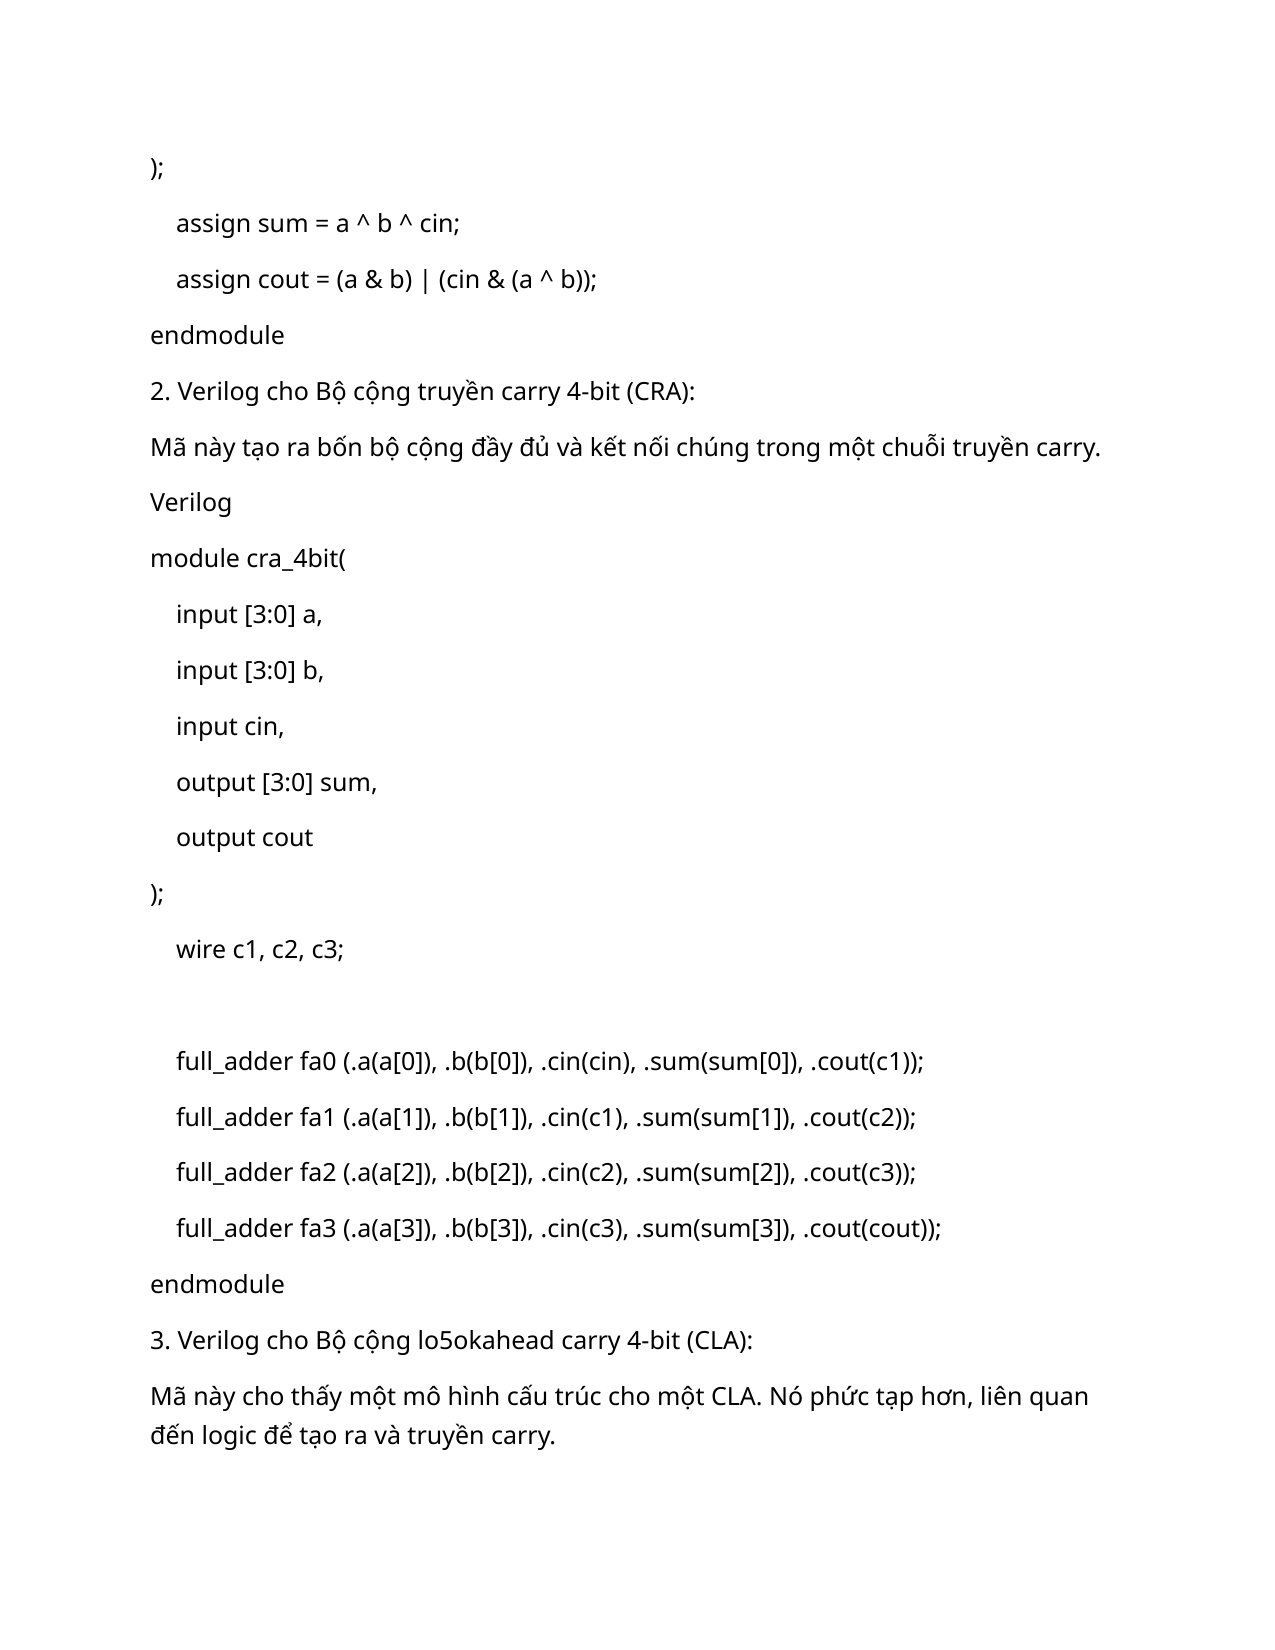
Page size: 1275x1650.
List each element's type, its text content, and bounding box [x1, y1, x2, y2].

text input [3:0] b, [150, 652, 1125, 687]
text output cout [150, 820, 1125, 854]
text input [3:0] a, [150, 597, 1125, 631]
text wire c1, c2, c3; [150, 932, 1125, 966]
text full_adder fa2 (.a(a[2]), .b(b[2]), .cin(c2), .sum(sum[2]), .cout(c3)); [150, 1155, 1125, 1189]
text output [3:0] sum, [150, 764, 1125, 798]
text full_adder fa0 (.a(a[0]), .b(b[0]), .cin(cin), .sum(sum[0]), .cout(c1)); [150, 1043, 1125, 1077]
text Verilog [150, 485, 1125, 519]
text ); [150, 150, 1125, 184]
text endmodule [150, 1267, 1125, 1301]
text full_adder fa3 (.a(a[3]), .b(b[3]), .cin(c3), .sum(sum[3]), .cout(cout)); [150, 1211, 1125, 1245]
text full_adder fa1 (.a(a[1]), .b(b[1]), .cin(c1), .sum(sum[1]), .cout(c2)); [150, 1099, 1125, 1133]
text 2. Verilog cho Bộ cộng truyền carry 4-bit (CRA): [150, 373, 1125, 407]
text Mã này tạo ra bốn bộ cộng đầy đủ và kết nối chúng trong một chuỗi truyền carry. [150, 429, 1125, 463]
text Mã này cho thấy một mô hình cấu trúc cho một CLA. Nó phức tạp hơn, liên quan đến logic để tạo ra và truyền carry. [150, 1378, 1125, 1452]
text endmodule [150, 317, 1125, 352]
text assign sum = a ^ b ^ cin; [150, 206, 1125, 240]
text assign cout = (a & b) | (cin & (a ^ b)); [150, 262, 1125, 296]
text input cin, [150, 708, 1125, 742]
text ); [150, 876, 1125, 910]
text 3. Verilog cho Bộ cộng lo5okahead carry 4-bit (CLA): [150, 1322, 1125, 1357]
text module cra_4bit( [150, 541, 1125, 575]
